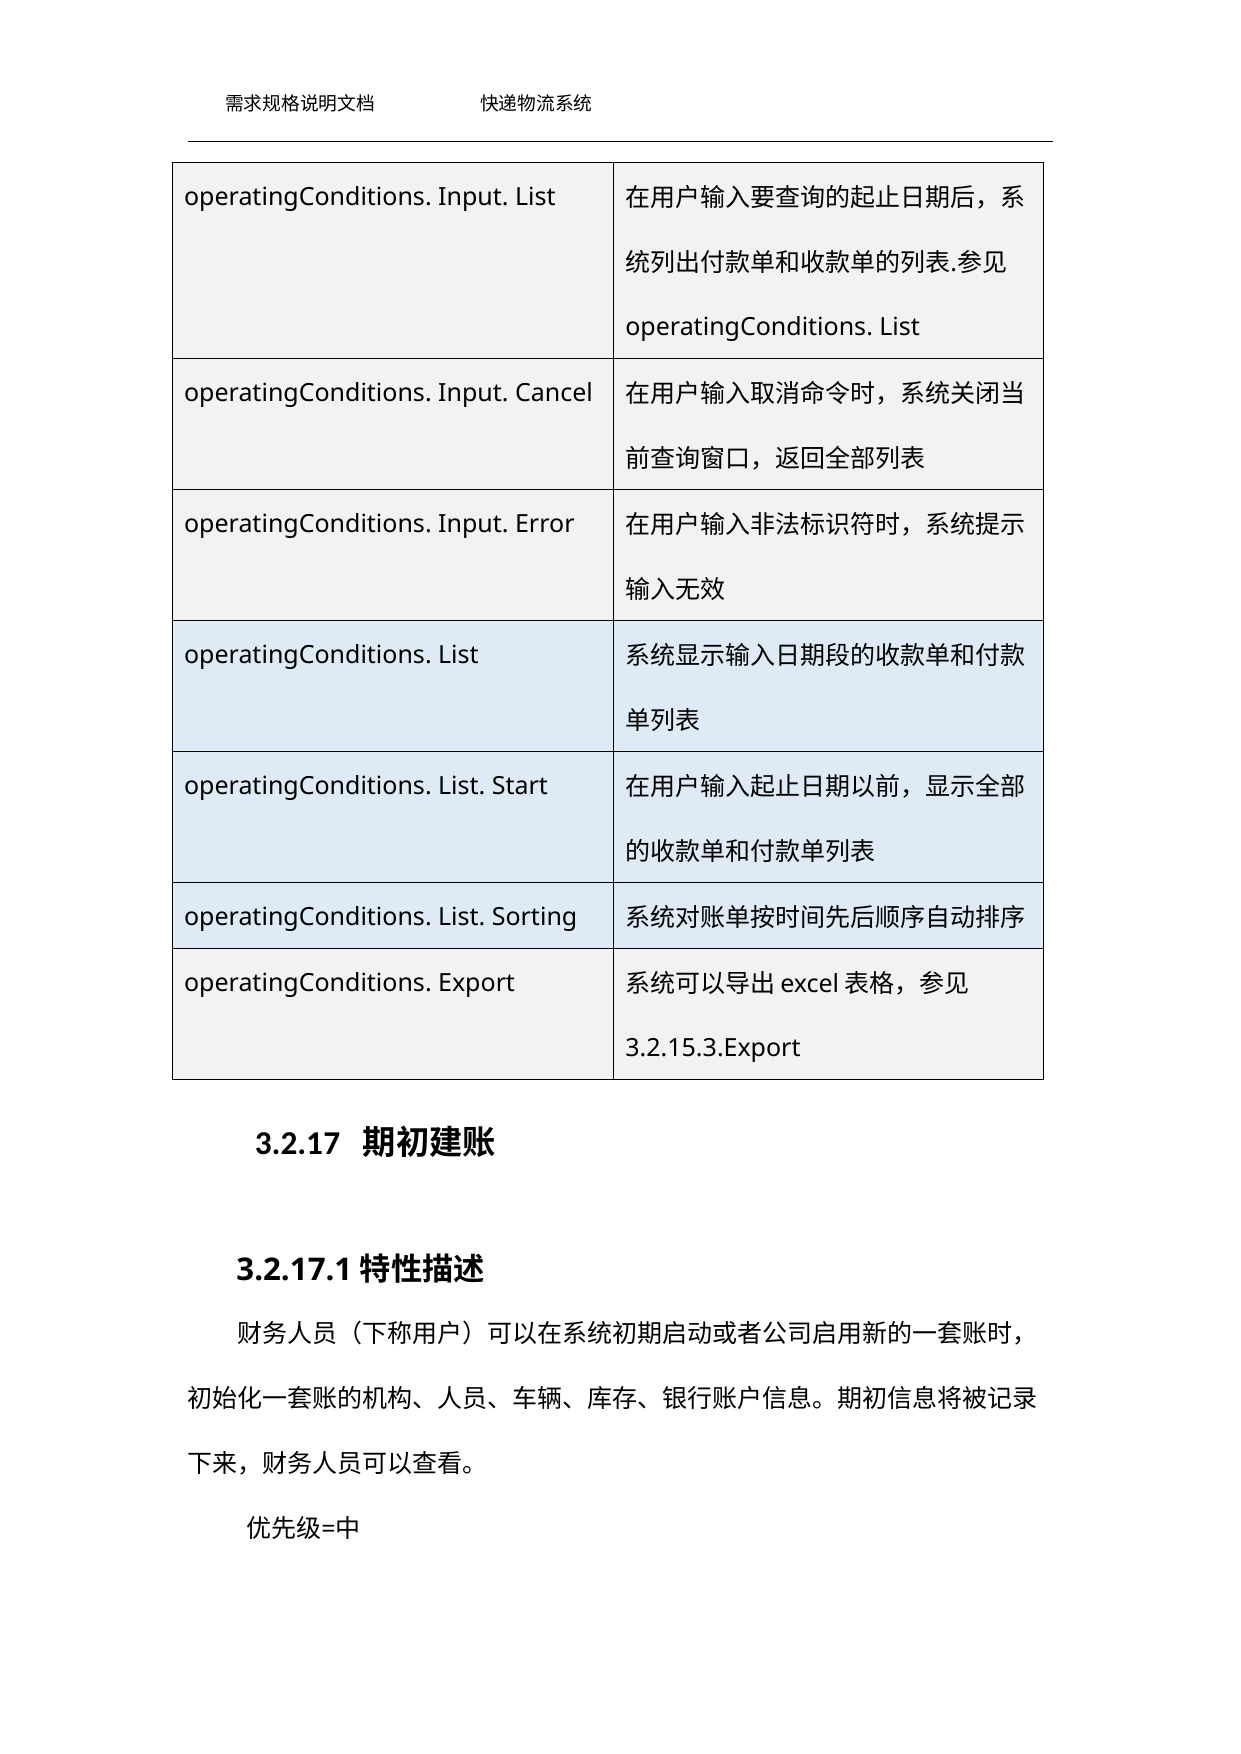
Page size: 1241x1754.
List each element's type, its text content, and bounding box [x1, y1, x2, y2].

table_cell 在用户输入起止日期以前，显示全部的收款单和付款单列表 [614, 752, 1043, 882]
table_cell operatingConditions. List. Start [173, 752, 613, 882]
table_cell 系统显示输入日期段的收款单和付款单列表 [614, 621, 1043, 751]
table_cell operatingConditions. Input. List [173, 163, 613, 358]
table_cell 在用户输入取消命令时，系统关闭当前查询窗口，返回全部列表 [614, 359, 1043, 489]
text 财务人员（下称用户）可以在系统初期启动或者公司启用新的一套账时，初始化一套账的机构、人员、车辆、库存、银行账户信息。期初信息将被记录下来，财务人员可以查看。 [187, 1299, 1053, 1494]
table_cell operatingConditions. Input. Error [173, 490, 613, 620]
table_cell operatingConditions. List [173, 621, 613, 751]
table_cell operatingConditions. List. Sorting [173, 883, 613, 948]
table_cell 在用户输入非法标识符时，系统提示输入无效 [614, 490, 1043, 620]
text 3.2.17.1 特性描述 [187, 1234, 1053, 1299]
subtitle 期初建账 [187, 1107, 1053, 1172]
table_cell operatingConditions. Input. Cancel [173, 359, 613, 489]
table_cell 在用户输入要查询的起止日期后，系统列出付款单和收款单的列表.参见operatingConditions. List [614, 163, 1043, 358]
text 优先级=中 [187, 1494, 1053, 1559]
table_cell operatingConditions. Export [173, 949, 613, 1079]
table_cell 系统对账单按时间先后顺序自动排序 [614, 883, 1043, 948]
table_cell 系统可以导出excel表格，参见3.2.15.3.Export [614, 949, 1043, 1079]
